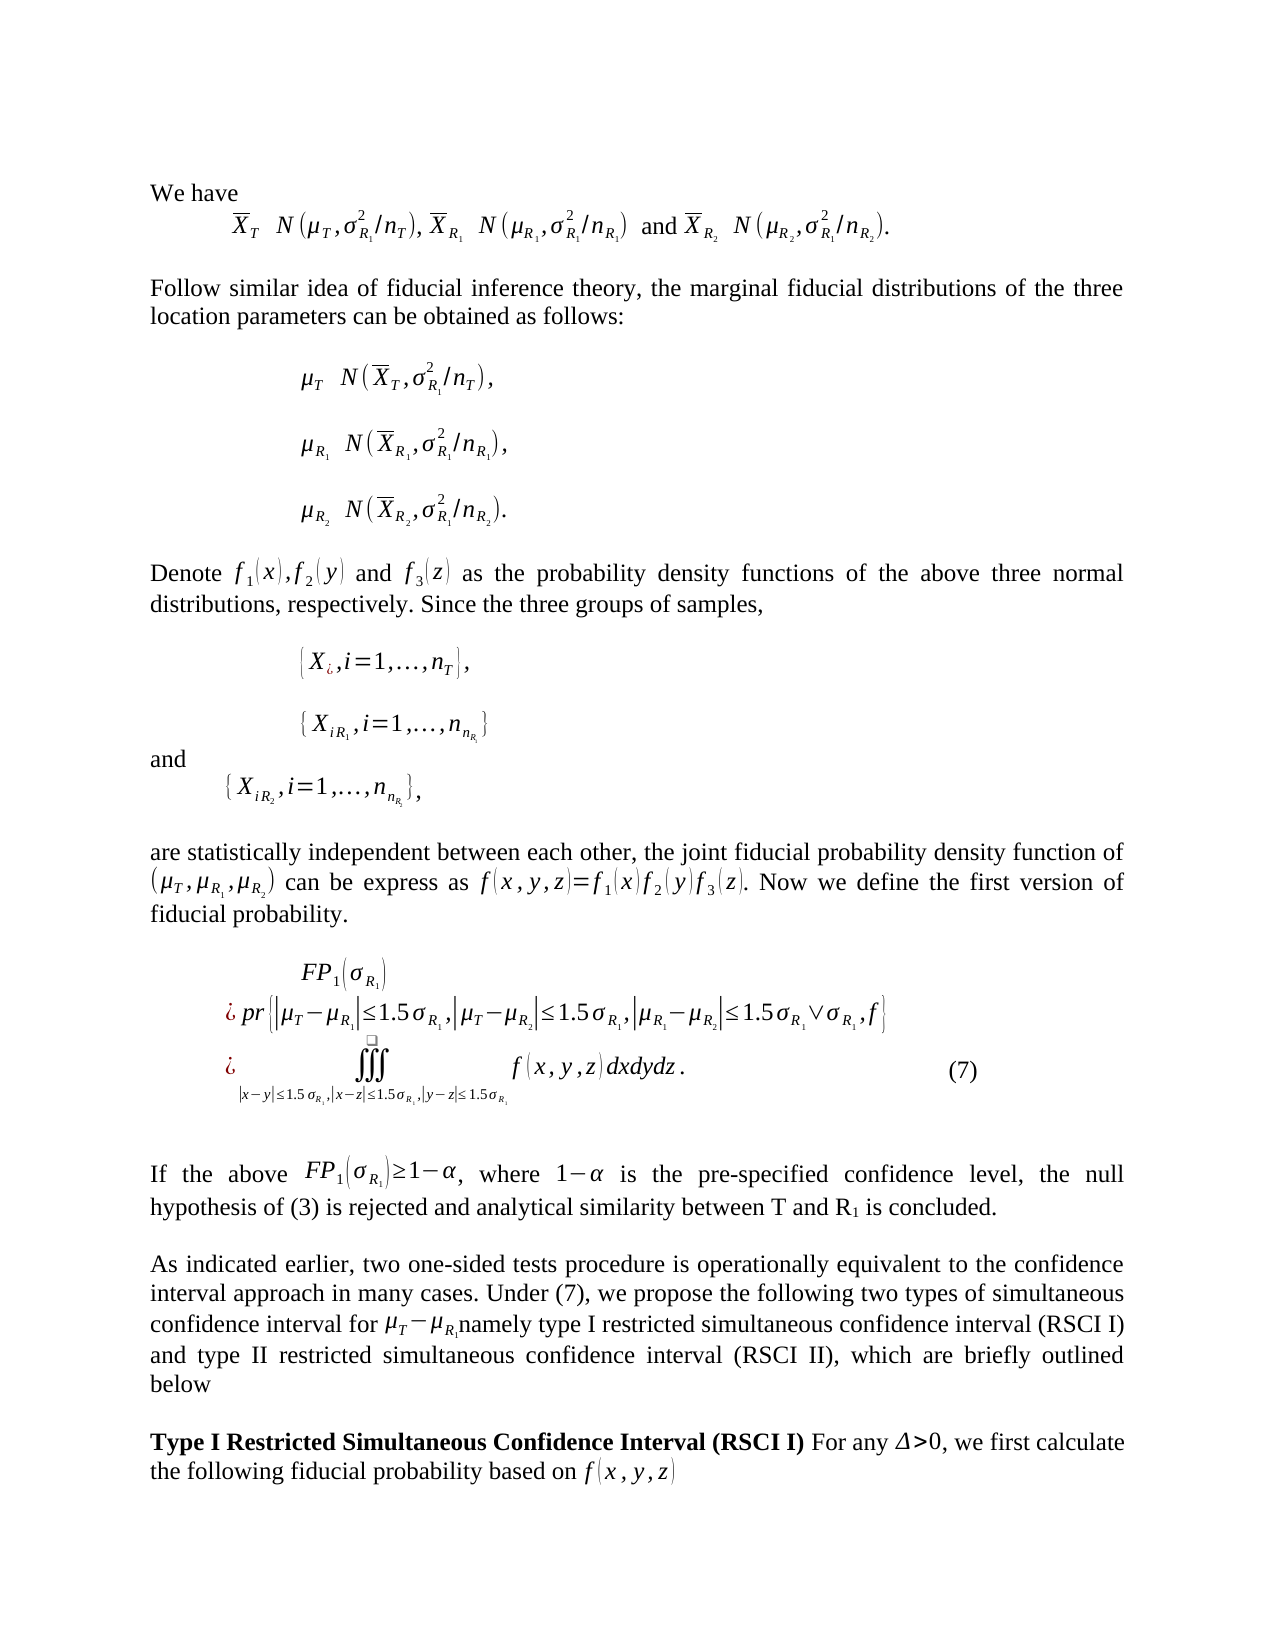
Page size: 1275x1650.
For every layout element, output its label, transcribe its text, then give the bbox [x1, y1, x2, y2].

text , and . [150, 207, 1125, 244]
text Type I Restricted Simultaneous Confidence Interval (RSCI I) For any , we first calculate the following fiducial probability based on [150, 1427, 1125, 1486]
text (7) [150, 1035, 1125, 1106]
text As indicated earlier, two one-sided tests procedure is operationally equivalent to the confidence interval approach in many cases. Under (7), we propose the following two types of simultaneous confidence interval for namely type I restricted simultaneous confidence interval (RSCI I) and type II restricted simultaneous confidence interval (RSCI II), which are briefly outlined below [150, 1249, 1125, 1398]
text Denote and as the probability density functions of the above three normal distributions, respectively. Since the three groups of samples, [150, 556, 1125, 618]
text Follow similar idea of fiducial inference theory, the marginal fiducial distributions of the three location parameters can be obtained as follows: [150, 273, 1125, 330]
text If the above , where is the pre-specified confidence level, the null hypothesis of (3) is rejected and analytical similarity between T and R1 is concluded. [150, 1155, 1125, 1221]
text and [150, 744, 1125, 773]
text are statistically independent between each other, the joint fiducial probability density function of can be express as . Now we define the first version of fiducial probability. [150, 837, 1125, 928]
text , [150, 773, 1125, 808]
text We have [150, 178, 1125, 207]
